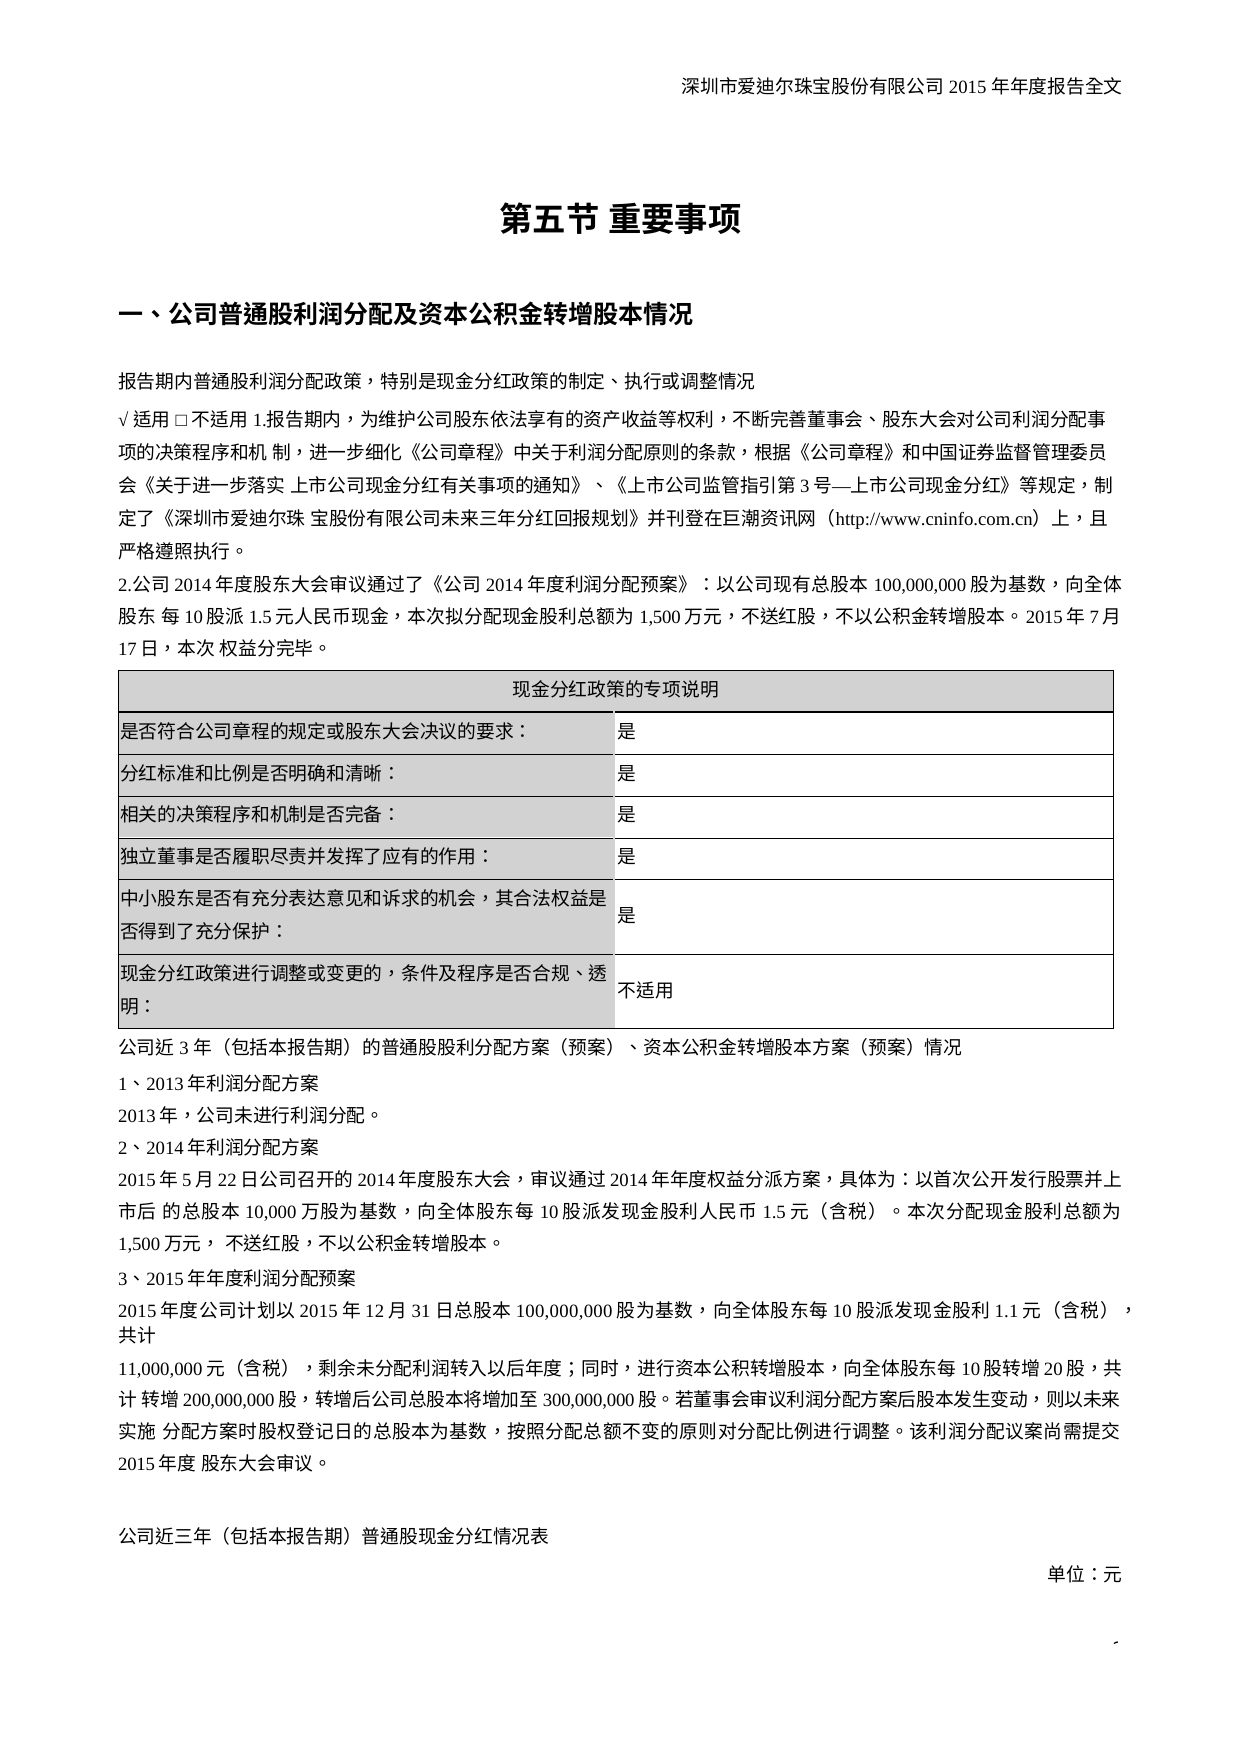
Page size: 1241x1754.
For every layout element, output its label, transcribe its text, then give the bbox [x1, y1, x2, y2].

text 2、2014年利润分配方案 [118, 1134, 1138, 1160]
text 3、2015年年度利润分配预案 [118, 1265, 1138, 1291]
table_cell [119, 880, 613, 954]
text 单位：元 [102, 1562, 1122, 1587]
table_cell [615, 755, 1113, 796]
text 2013年，公司未进行利润分配。 [118, 1102, 1138, 1128]
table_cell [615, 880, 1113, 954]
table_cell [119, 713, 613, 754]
text 公司近三年（包括本报告期）普通股现金分红情况表 [118, 1524, 1122, 1549]
text 11,000,000元（含税），剩余未分配利润转入以后年度；同时，进行资本公积转增股本，向全体股东每10股转增20股，共计 转增200,000,000股，转增后公司总股本将增加至300,000,000股。若董事会审议利润分配方案后股本发生变动，则以未来实施 分配方案时股权登记日的总股本为基数，按照分配总额不变的原则对分配比例进行调整。该利润分配议案尚需提交2015年度 股东大会审议。 [118, 1355, 1123, 1476]
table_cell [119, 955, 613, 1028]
text 公司近 3 年（包括本报告期）的普通股股利分配方案（预案）、资本公积金转增股本方案（预案）情况 [118, 1034, 1138, 1059]
subtitle 一、公司普通股利润分配及资本公积金转增股本情况 [118, 297, 1122, 331]
text 2.公司2014年度股东大会审议通过了《公司2014年度利润分配预案》：以公司现有总股本100,000,000股为基数，向全体股东 每10股派1.5元人民币现金，本次拟分配现金股利总额为1,500万元，不送红股，不以公积金转增股本。2015年7月17日，本次 权益分完毕。 [118, 572, 1122, 661]
text √ 适用 □ 不适用 1.报告期内，为维护公司股东依法享有的资产收益等权利，不断完善董事会、股东大会对公司利润分配事项的决策程序和机 制，进一步细化《公司章程》中关于利润分配原则的条款，根据《公司章程》和中国证券监督管理委员会《关于进一步落实 上市公司现金分红有关事项的通知》、《上市公司监管指引第3号—上市公司现金分红》等规定，制定了《深圳市爱迪尔珠 宝股份有限公司未来三年分红回报规划》并刊登在巨潮资讯网（http://www.cninfo.com.cn）上，且严格遵照执行。 [118, 406, 1123, 564]
subtitle 第五节 重要事项 [190, 196, 1050, 241]
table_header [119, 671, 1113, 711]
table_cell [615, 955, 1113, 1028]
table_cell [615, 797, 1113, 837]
text 2015年5月22日公司召开的2014年度股东大会，审议通过2014年年度权益分派方案，具体为：以首次公开发行股票并上市后 的总股本10,000万股为基数，向全体股东每10股派发现金股利人民币1.5元（含税）。本次分配现金股利总额为1,500万元， 不送红股，不以公积金转增股本。 [118, 1166, 1122, 1256]
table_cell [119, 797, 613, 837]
text 2015年度公司计划以2015年12月31日总股本100,000,000股为基数，向全体股东每10股派发现金股利1.1元（含税），共计 [118, 1297, 1138, 1348]
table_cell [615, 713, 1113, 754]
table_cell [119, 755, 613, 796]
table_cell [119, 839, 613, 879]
text 1、2013年利润分配方案 [118, 1070, 1138, 1096]
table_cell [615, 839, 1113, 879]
text 报告期内普通股利润分配政策，特别是现金分红政策的制定、执行或调整情况 [118, 368, 1122, 394]
